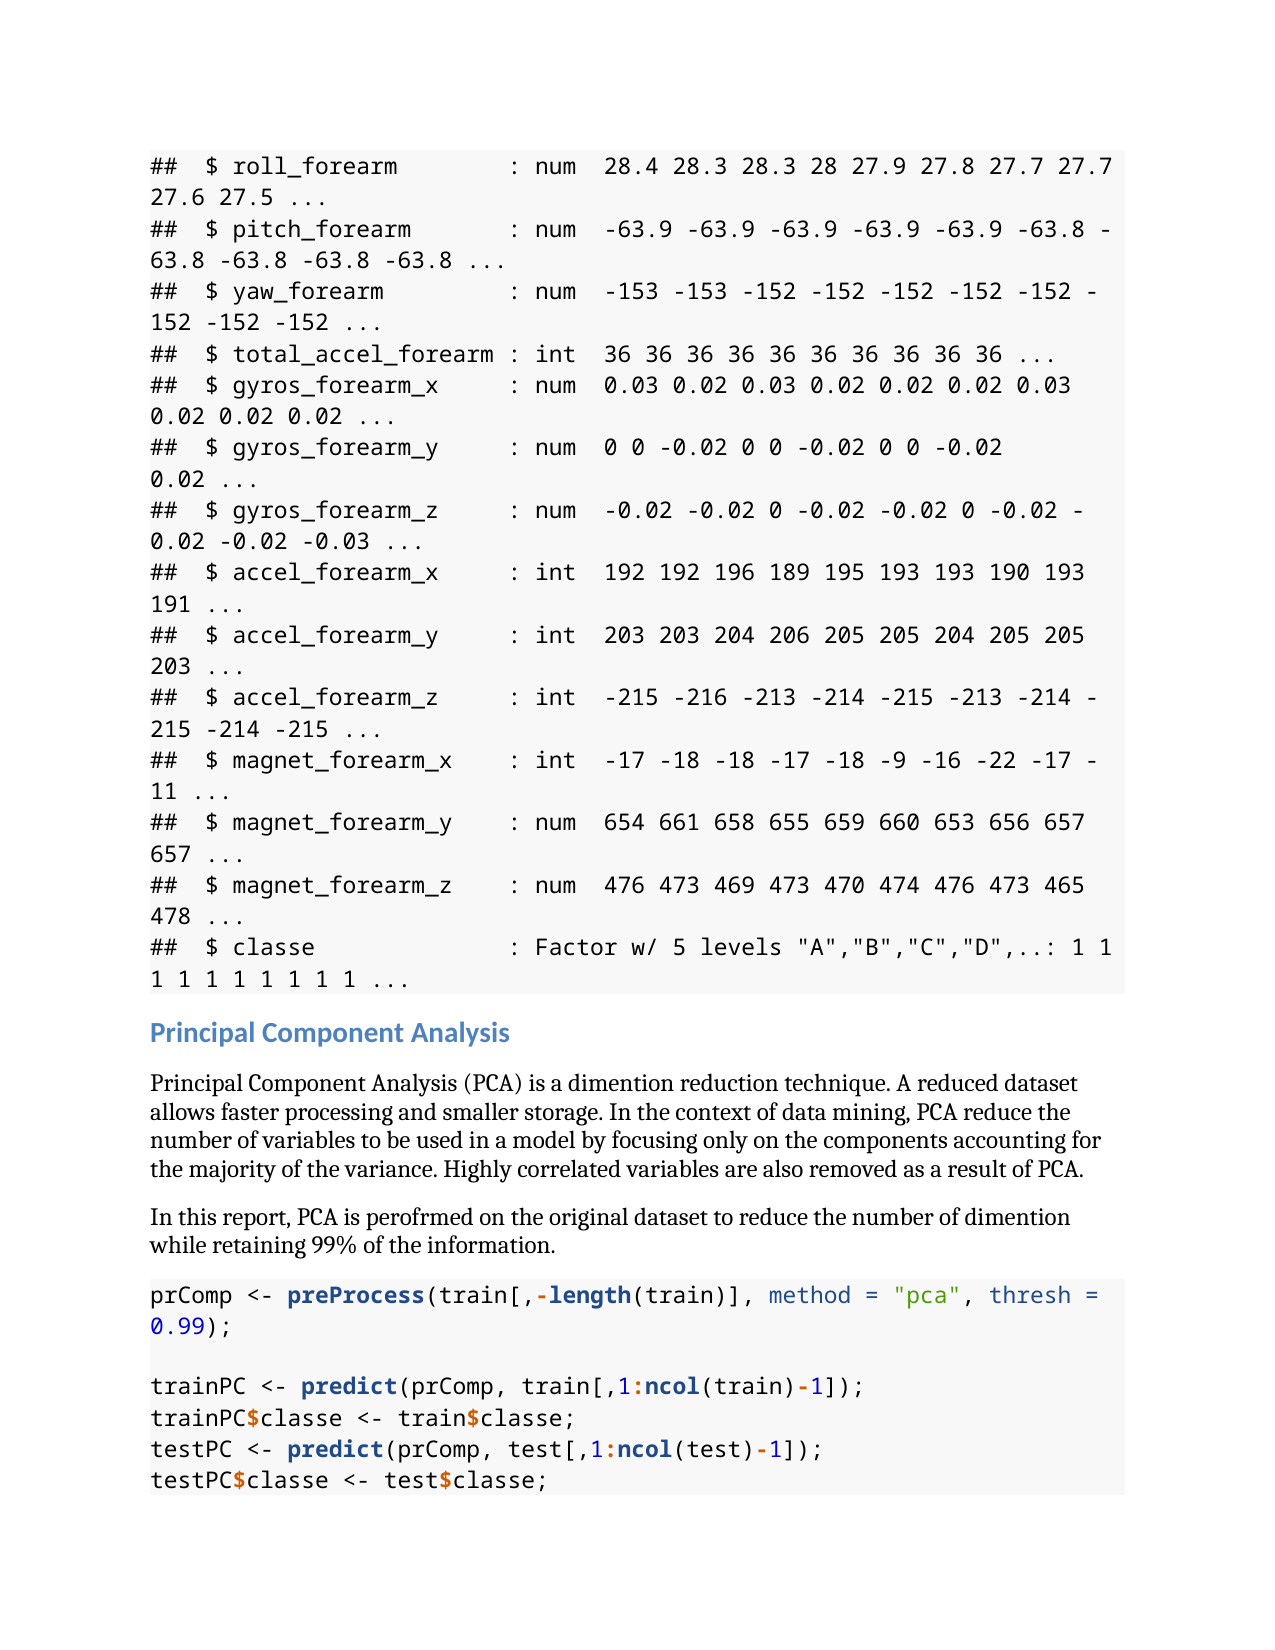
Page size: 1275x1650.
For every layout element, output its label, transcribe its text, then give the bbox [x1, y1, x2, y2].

text In this report, PCA is perofrmed on the original dataset to reduce the number of dimention while retaining 99% of the information. [150, 1203, 1125, 1260]
text Principal Component Analysis (PCA) is a dimention reduction technique. A reduced dataset allows faster processing and smaller storage. In the context of data mining, PCA reduce the number of variables to be used in a model by focusing only on the components accounting for the majority of the variance. Highly correlated variables are also removed as a result of PCA. [150, 1069, 1125, 1184]
subtitle Principal Component Analysis [150, 1014, 1125, 1050]
text prComp <- preProcess(train[,-length(train)], method = "pca", thresh = 0.99); trainPC <- predict(prComp, train[,1:ncol(train)-1]); trainPC$classe <- train$classe; testPC <- predict(prComp, test[,1:ncol(test)-1]); testPC$classe <- test$classe; [150, 1279, 1125, 1495]
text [150, 150, 1125, 994]
